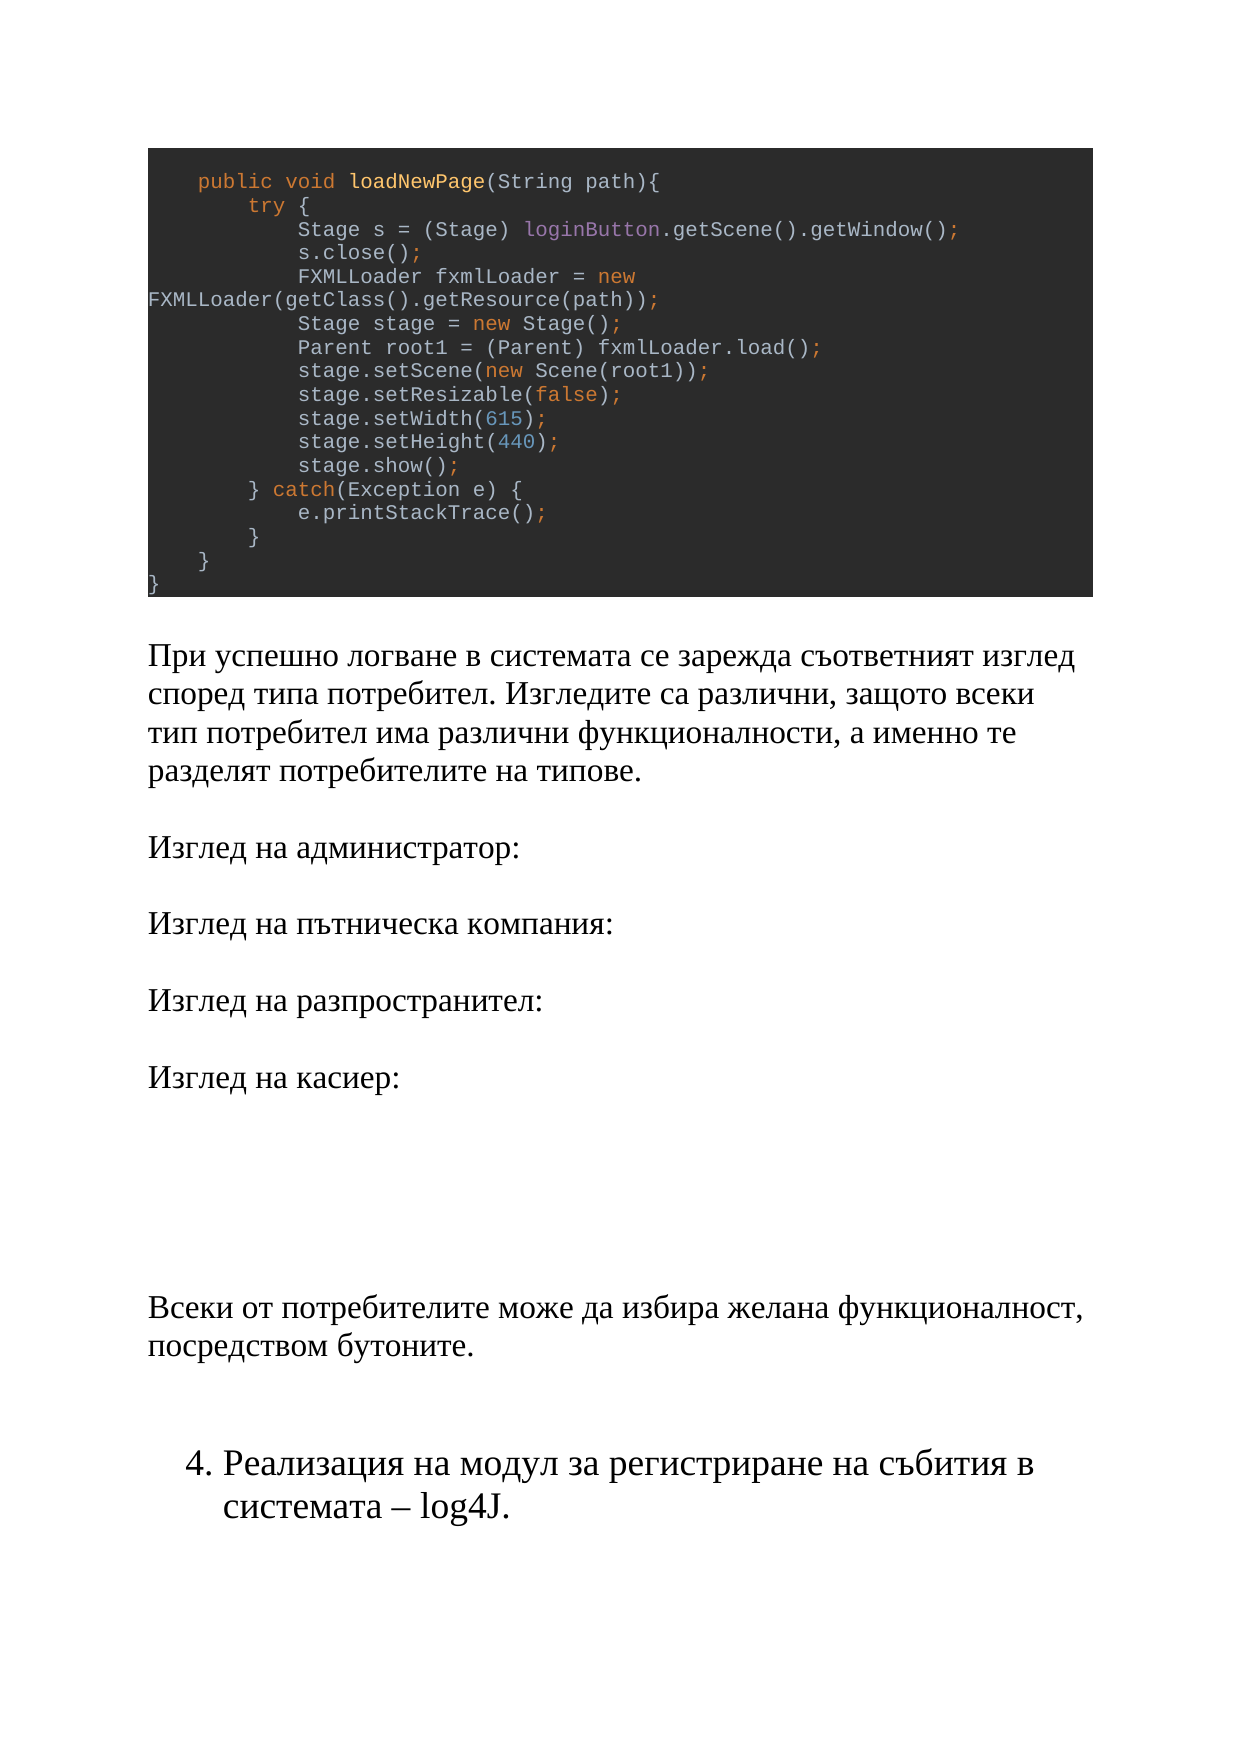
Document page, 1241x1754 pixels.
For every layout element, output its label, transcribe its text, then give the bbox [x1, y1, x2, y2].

text Изглед на пътническа компания: [148, 903, 1093, 942]
text Изглед на администратор: [148, 827, 1093, 865]
list Реализация на модул за регистриране на събития в системата – log4J. [185, 1440, 1093, 1526]
text Изглед на касиер: [148, 1057, 1093, 1095]
text При успешно логване в системата се зарежда съответният изглед според типа потребител. Изгледите са различни, защото всеки тип потребител има различни функционалности, а именно те разделят потребителите на типове. [148, 635, 1093, 788]
text Изглед на разпространител: [148, 980, 1093, 1018]
text Всеки от потребителите може да избира желана функционалност, посредством бутоните. [148, 1287, 1093, 1363]
